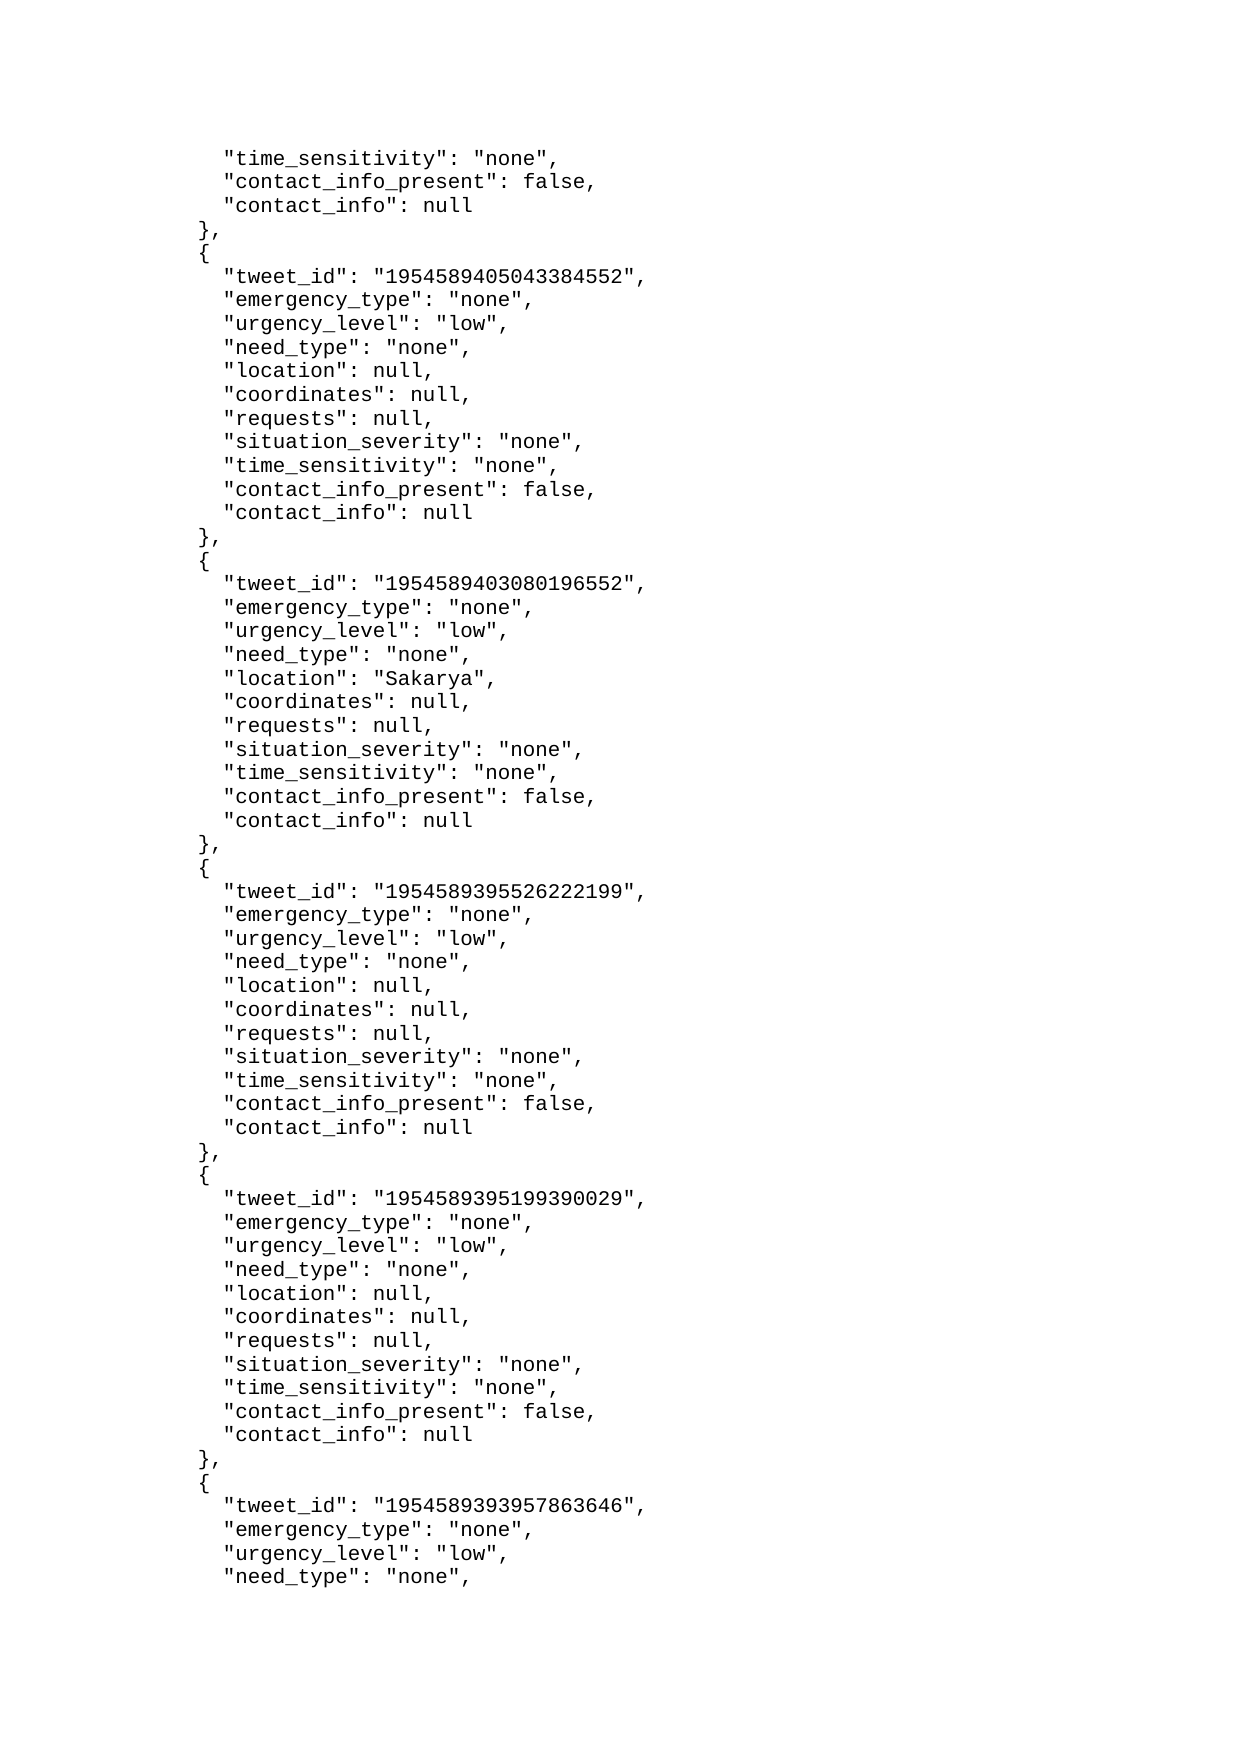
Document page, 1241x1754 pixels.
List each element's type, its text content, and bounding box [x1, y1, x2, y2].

text "contact_info": null [148, 195, 1093, 218]
text "need_type": "none", [148, 644, 1093, 668]
text "urgency_level": "low", [148, 621, 1093, 644]
text "tweet_id": "1954589403080196552", [148, 573, 1093, 597]
text "tweet_id": "1954589395526222199", [148, 881, 1093, 904]
text "contact_info_present": false, [148, 1401, 1093, 1424]
text "coordinates": null, [148, 691, 1093, 715]
text { [148, 549, 1093, 573]
text "situation_severity": "none", [148, 1353, 1093, 1377]
text "location": null, [148, 975, 1093, 999]
text "situation_severity": "none", [148, 1046, 1093, 1070]
text "contact_info_present": false, [148, 479, 1093, 502]
text "contact_info": null [148, 502, 1093, 526]
text "tweet_id": "1954589405043384552", [148, 266, 1093, 289]
text }, [148, 1448, 1093, 1472]
text "time_sensitivity": "none", [148, 148, 1093, 171]
text { [148, 1164, 1093, 1188]
text "time_sensitivity": "none", [148, 1070, 1093, 1093]
text "need_type": "none", [148, 952, 1093, 975]
text }, [148, 1141, 1093, 1164]
text "coordinates": null, [148, 1306, 1093, 1330]
text "contact_info_present": false, [148, 786, 1093, 810]
text }, [148, 526, 1093, 549]
text }, [148, 218, 1093, 242]
text "location": null, [148, 360, 1093, 384]
text "requests": null, [148, 408, 1093, 431]
text "tweet_id": "1954589393957863646", [148, 1495, 1093, 1519]
text }, [148, 833, 1093, 857]
text "emergency_type": "none", [148, 597, 1093, 621]
text "need_type": "none", [148, 1566, 1093, 1590]
text "location": null, [148, 1283, 1093, 1306]
text "urgency_level": "low", [148, 928, 1093, 952]
text "tweet_id": "1954589395199390029", [148, 1188, 1093, 1212]
text "time_sensitivity": "none", [148, 762, 1093, 786]
text "contact_info": null [148, 1117, 1093, 1141]
text "emergency_type": "none", [148, 1519, 1093, 1543]
text "emergency_type": "none", [148, 289, 1093, 313]
text "contact_info": null [148, 1424, 1093, 1448]
text "emergency_type": "none", [148, 904, 1093, 928]
text "situation_severity": "none", [148, 431, 1093, 455]
text "contact_info_present": false, [148, 1093, 1093, 1117]
text "coordinates": null, [148, 384, 1093, 408]
text "urgency_level": "low", [148, 313, 1093, 337]
text "contact_info": null [148, 810, 1093, 833]
text "requests": null, [148, 715, 1093, 739]
text "emergency_type": "none", [148, 1212, 1093, 1235]
text "time_sensitivity": "none", [148, 1377, 1093, 1401]
text "coordinates": null, [148, 999, 1093, 1022]
text "situation_severity": "none", [148, 739, 1093, 762]
text "need_type": "none", [148, 337, 1093, 360]
text "contact_info_present": false, [148, 171, 1093, 195]
text "requests": null, [148, 1330, 1093, 1353]
text "time_sensitivity": "none", [148, 455, 1093, 479]
text "requests": null, [148, 1022, 1093, 1046]
text { [148, 1472, 1093, 1495]
text "urgency_level": "low", [148, 1235, 1093, 1259]
text "location": "Sakarya", [148, 668, 1093, 691]
text "urgency_level": "low", [148, 1543, 1093, 1566]
text { [148, 857, 1093, 881]
text "need_type": "none", [148, 1259, 1093, 1283]
text { [148, 242, 1093, 266]
